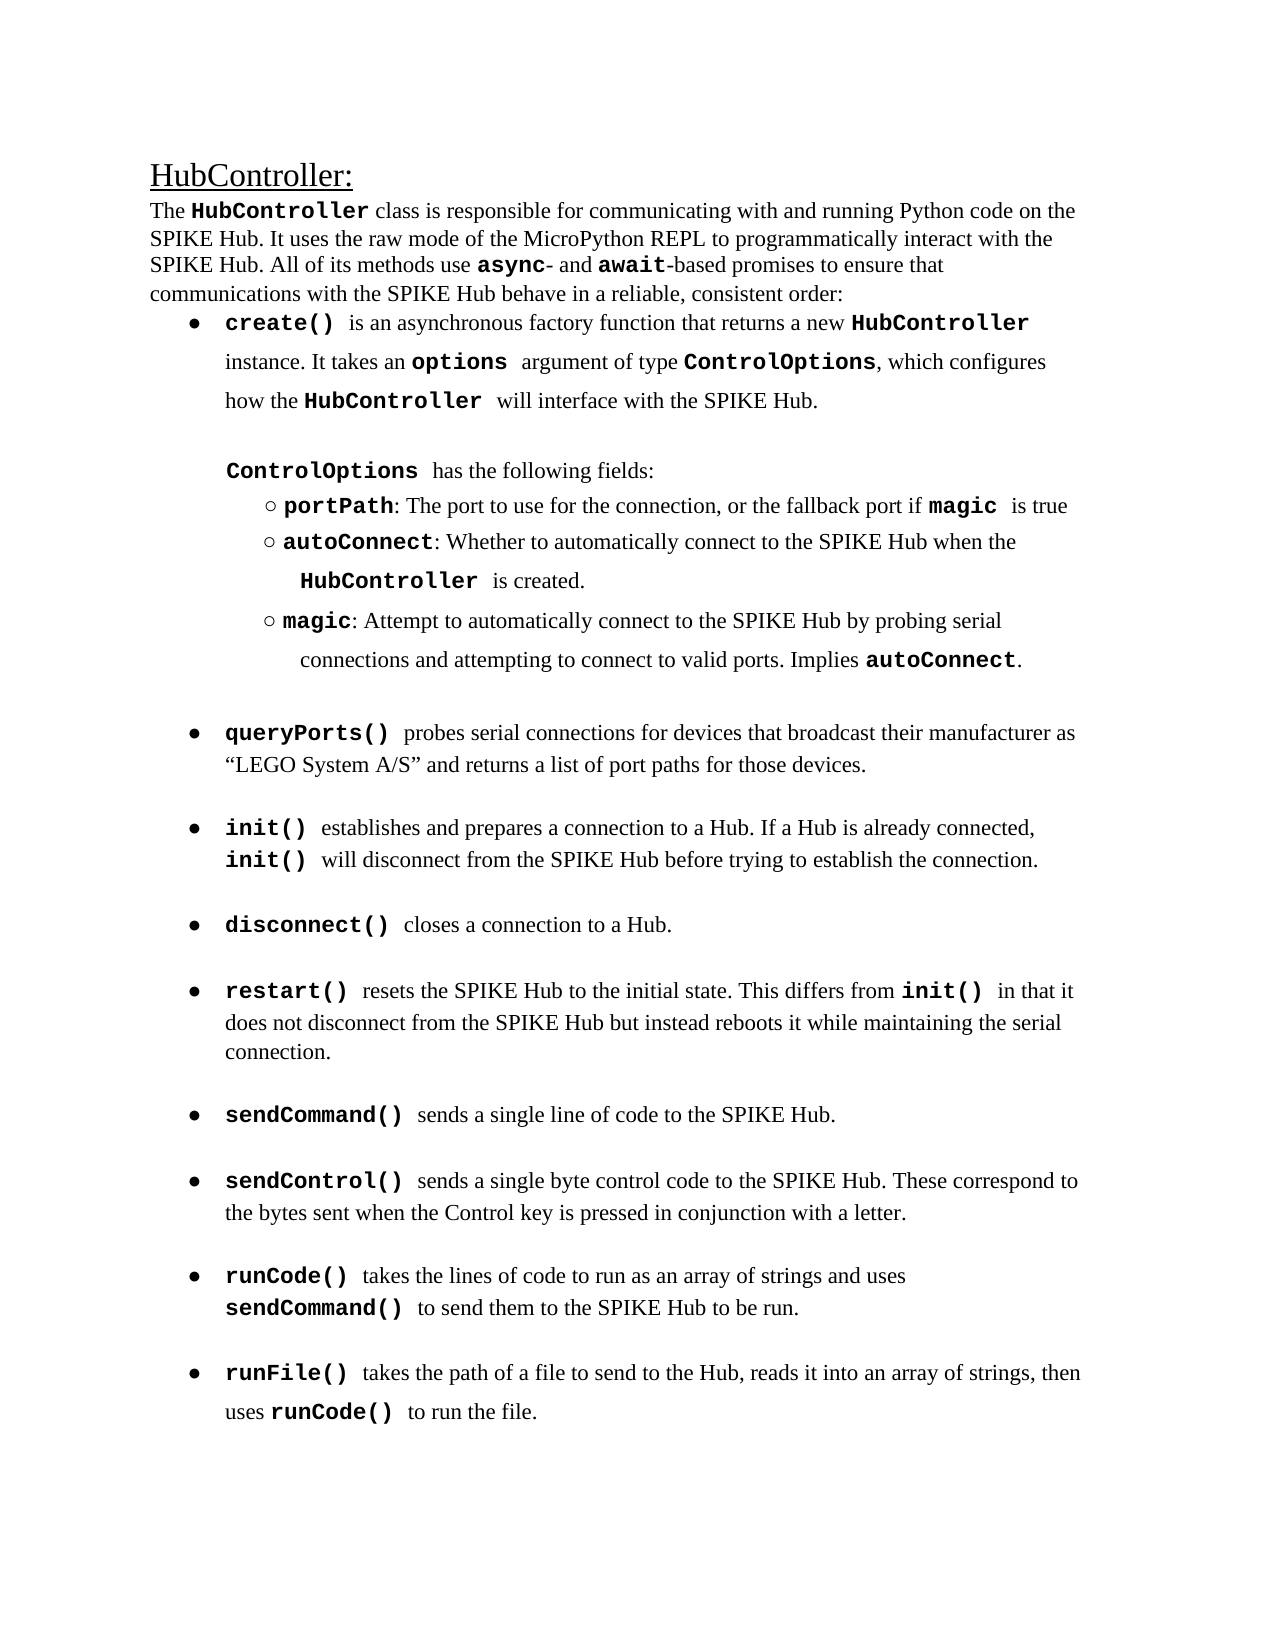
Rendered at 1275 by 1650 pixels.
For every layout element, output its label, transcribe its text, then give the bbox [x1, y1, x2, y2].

list sendControl() sends a single byte control code to the SPIKE Hub. These correspond to the bytes sent when the Control key is pressed in conjunction with a letter. [187, 1167, 1089, 1225]
text HubController: [149, 156, 1125, 194]
list restart() resets the SPIKE Hub to the initial state. This differs from init() in that it does not disconnect from the SPIKE Hub but instead reboots it while maintaining the serial connection. [187, 977, 1089, 1065]
text ○ portPath: The port to use for the connection, or the fallback port if magic is true [263, 492, 1089, 520]
list sendCommand() sends a single line of code to the SPIKE Hub. [187, 1101, 1089, 1130]
list disconnect() closes a connection to a Hub. [187, 911, 1089, 939]
text The HubController class is responsible for communicating with and running Python code on the SPIKE Hub. It uses the raw mode of the MicroPython REPL to programmatically interact with the SPIKE Hub. All of its methods use async- and await-based promises to ensure that communications with the SPIKE Hub behave in a reliable, consistent order: [149, 197, 1089, 306]
text ○ autoConnect: Whether to automatically connect to the SPIKE Hub when the HubController is created. [262, 528, 1089, 595]
text ControlOptions has the following fields: [226, 457, 1089, 485]
list create() is an asynchronous factory function that returns a new HubController instance. It takes an options argument of type ControlOptions, which configures how the HubController will interface with the SPIKE Hub. [187, 309, 1089, 415]
list queryPorts() probes serial connections for devices that broadcast their manufacturer as “LEGO System A/S” and returns a list of port paths for those devices. [187, 719, 1089, 777]
list init() establishes and prepares a connection to a Hub. If a Hub is already connected, init() will disconnect from the SPIKE Hub before trying to establish the connection. [187, 814, 1089, 874]
text ○ magic: Attempt to automatically connect to the SPIKE Hub by probing serial connections and attempting to connect to valid ports. Implies autoConnect. [262, 607, 1089, 674]
list runFile() takes the path of a file to send to the Hub, reads it into an array of strings, then uses runCode() to run the file. [187, 1359, 1089, 1427]
list runCode() takes the lines of code to run as an array of strings and uses sendCommand() to send them to the SPIKE Hub to be run. [187, 1262, 1089, 1322]
